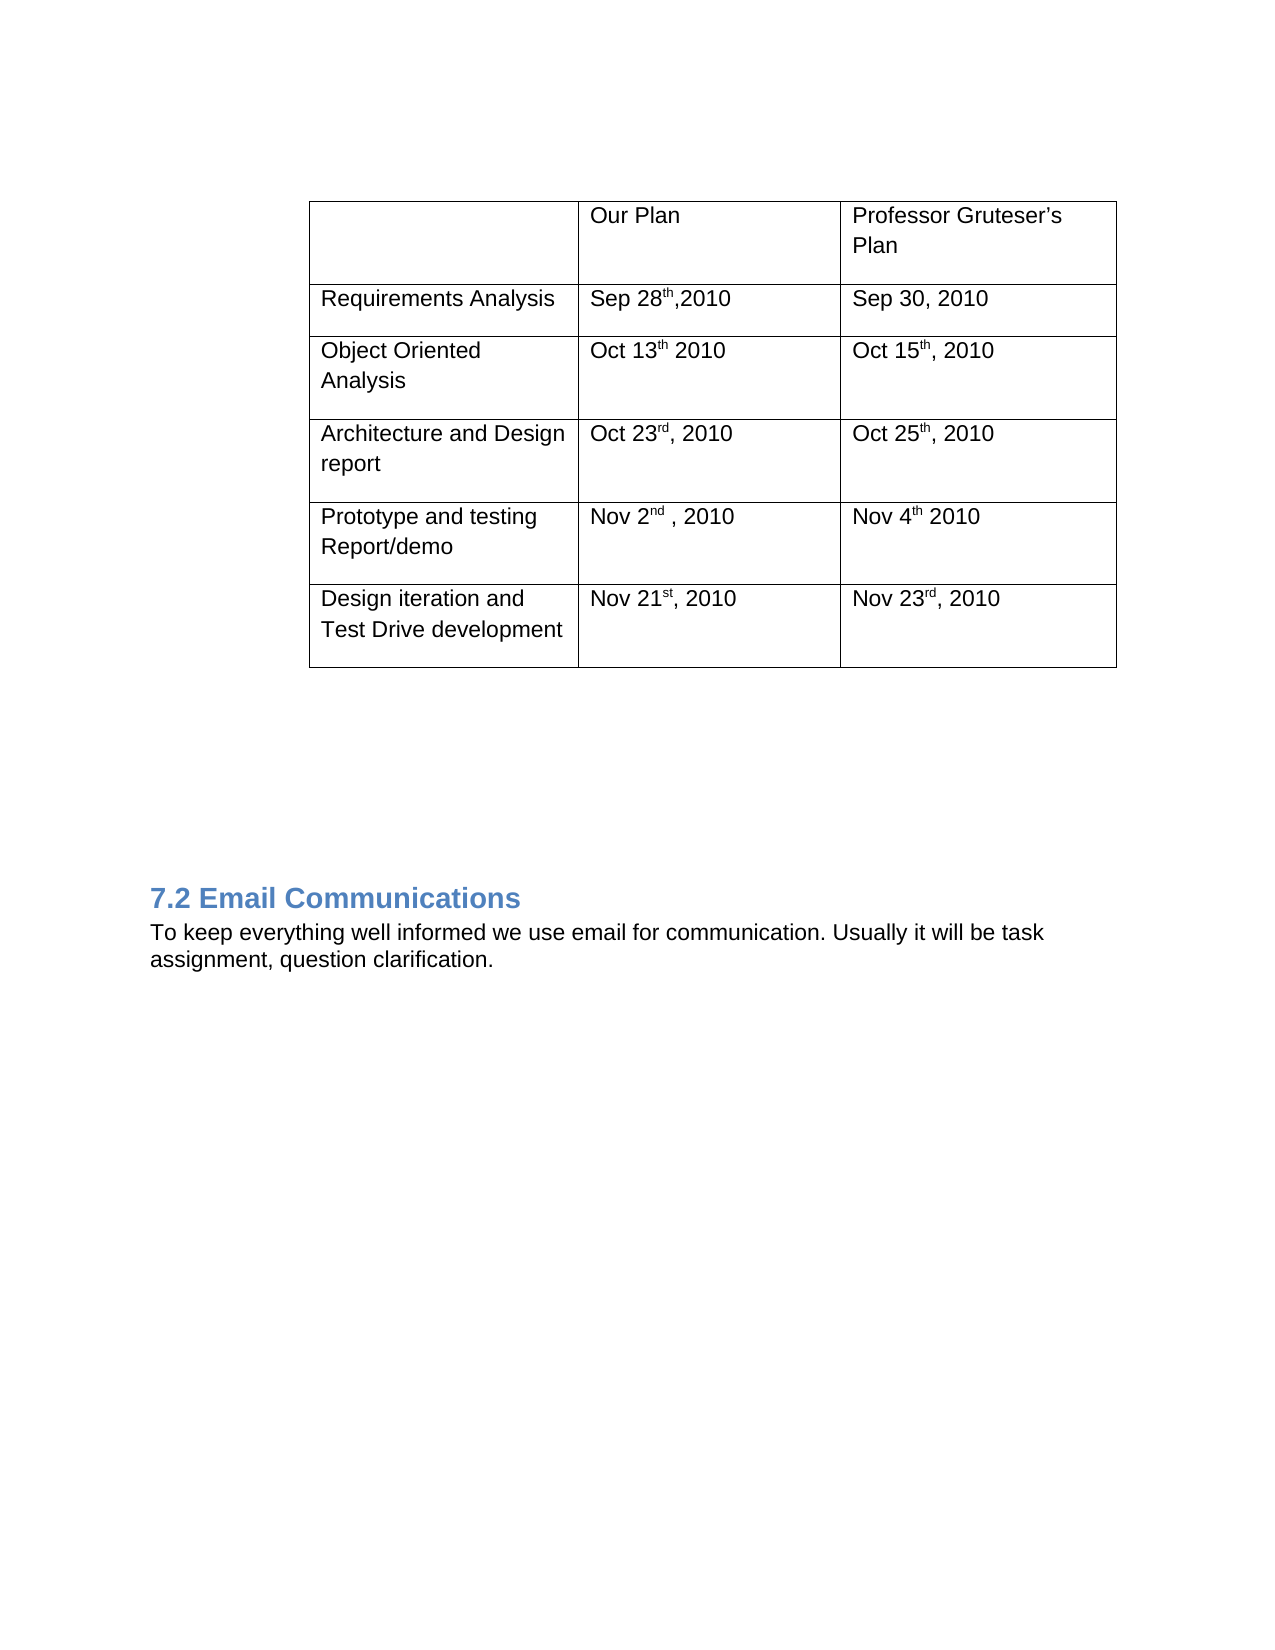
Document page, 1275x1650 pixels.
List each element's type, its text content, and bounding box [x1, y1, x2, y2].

table_cell Requirements Analysis [310, 285, 578, 336]
table_cell Oct 13th 2010 [579, 337, 840, 419]
table_cell Prototype and testing Report/demo [310, 503, 578, 584]
table_cell Nov 21st, 2010 [579, 585, 840, 667]
table_cell Oct 25th, 2010 [841, 420, 1116, 502]
table_cell Sep 28th,2010 [579, 285, 840, 336]
table_cell Nov 4th 2010 [841, 503, 1116, 584]
table_cell Architecture and Design report [310, 420, 578, 502]
table_cell Sep 30, 2010 [841, 285, 1116, 336]
table_header Professor Gruteser’s Plan [841, 202, 1116, 284]
subtitle 7.2 Email Communications [150, 881, 1125, 914]
table_cell Design iteration and Test Drive development [310, 585, 578, 667]
table_header Our Plan [579, 202, 840, 284]
table_cell Oct 23rd, 2010 [579, 420, 840, 502]
table_cell Nov 23rd, 2010 [841, 585, 1116, 667]
table_cell Object Oriented Analysis [310, 337, 578, 419]
text To keep everything well informed we use email for communication. Usually it will be task assignment, question clarification.Chapter II Project Status [150, 919, 1125, 972]
table_cell Oct 15th, 2010 [841, 337, 1116, 419]
table_header [310, 202, 578, 284]
table_cell Nov 2nd , 2010 [579, 503, 840, 584]
